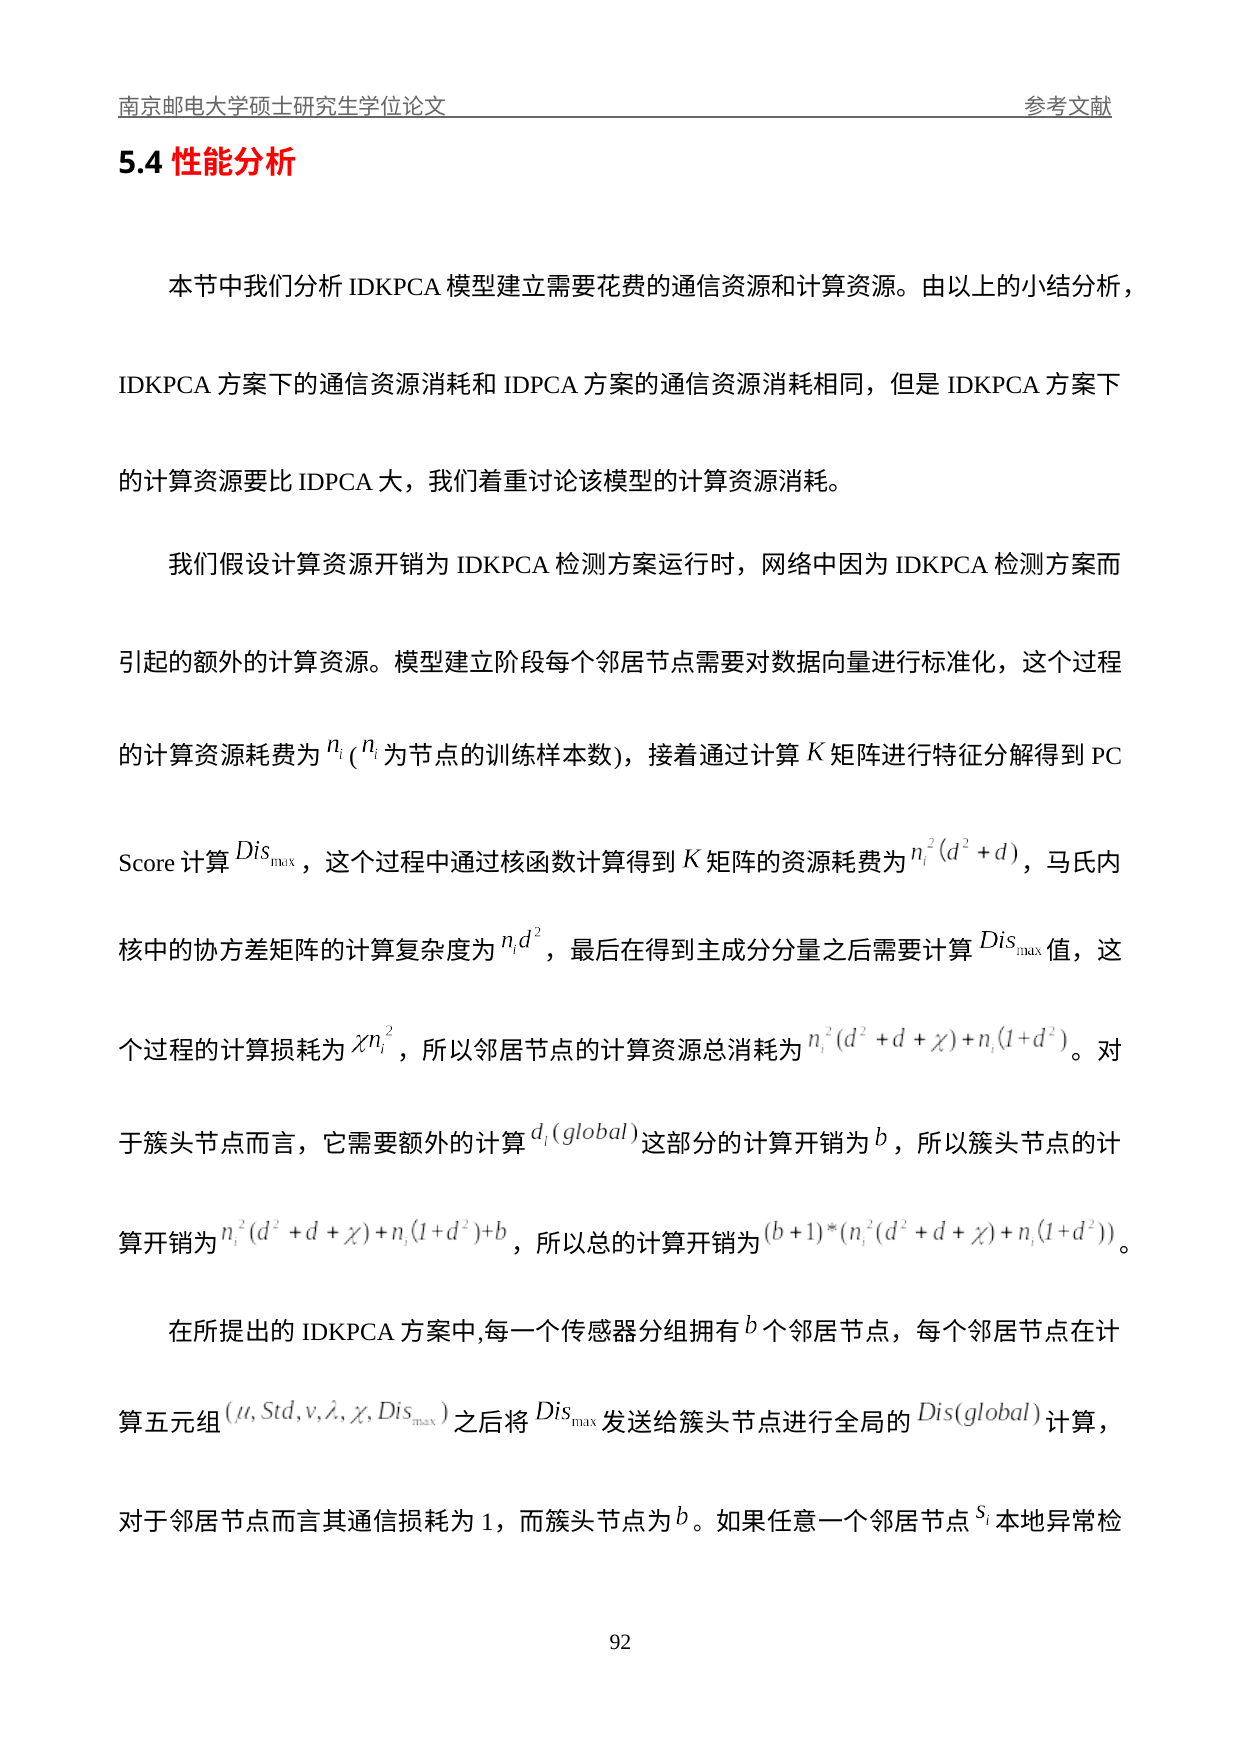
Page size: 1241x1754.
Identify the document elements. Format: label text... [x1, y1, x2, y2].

list 5.4 性能分析 [118, 127, 1122, 192]
text 本节中我们分析IDKPCA模型建立需要花费的通信资源和计算资源。由以上的小结分析，IDKPCA方案下的通信资源消耗和IDPCA方案的通信资源消耗相同，但是IDKPCA方案下的计算资源要比IDPCA大，我们着重讨论该模型的计算资源消耗。 [118, 252, 1122, 512]
